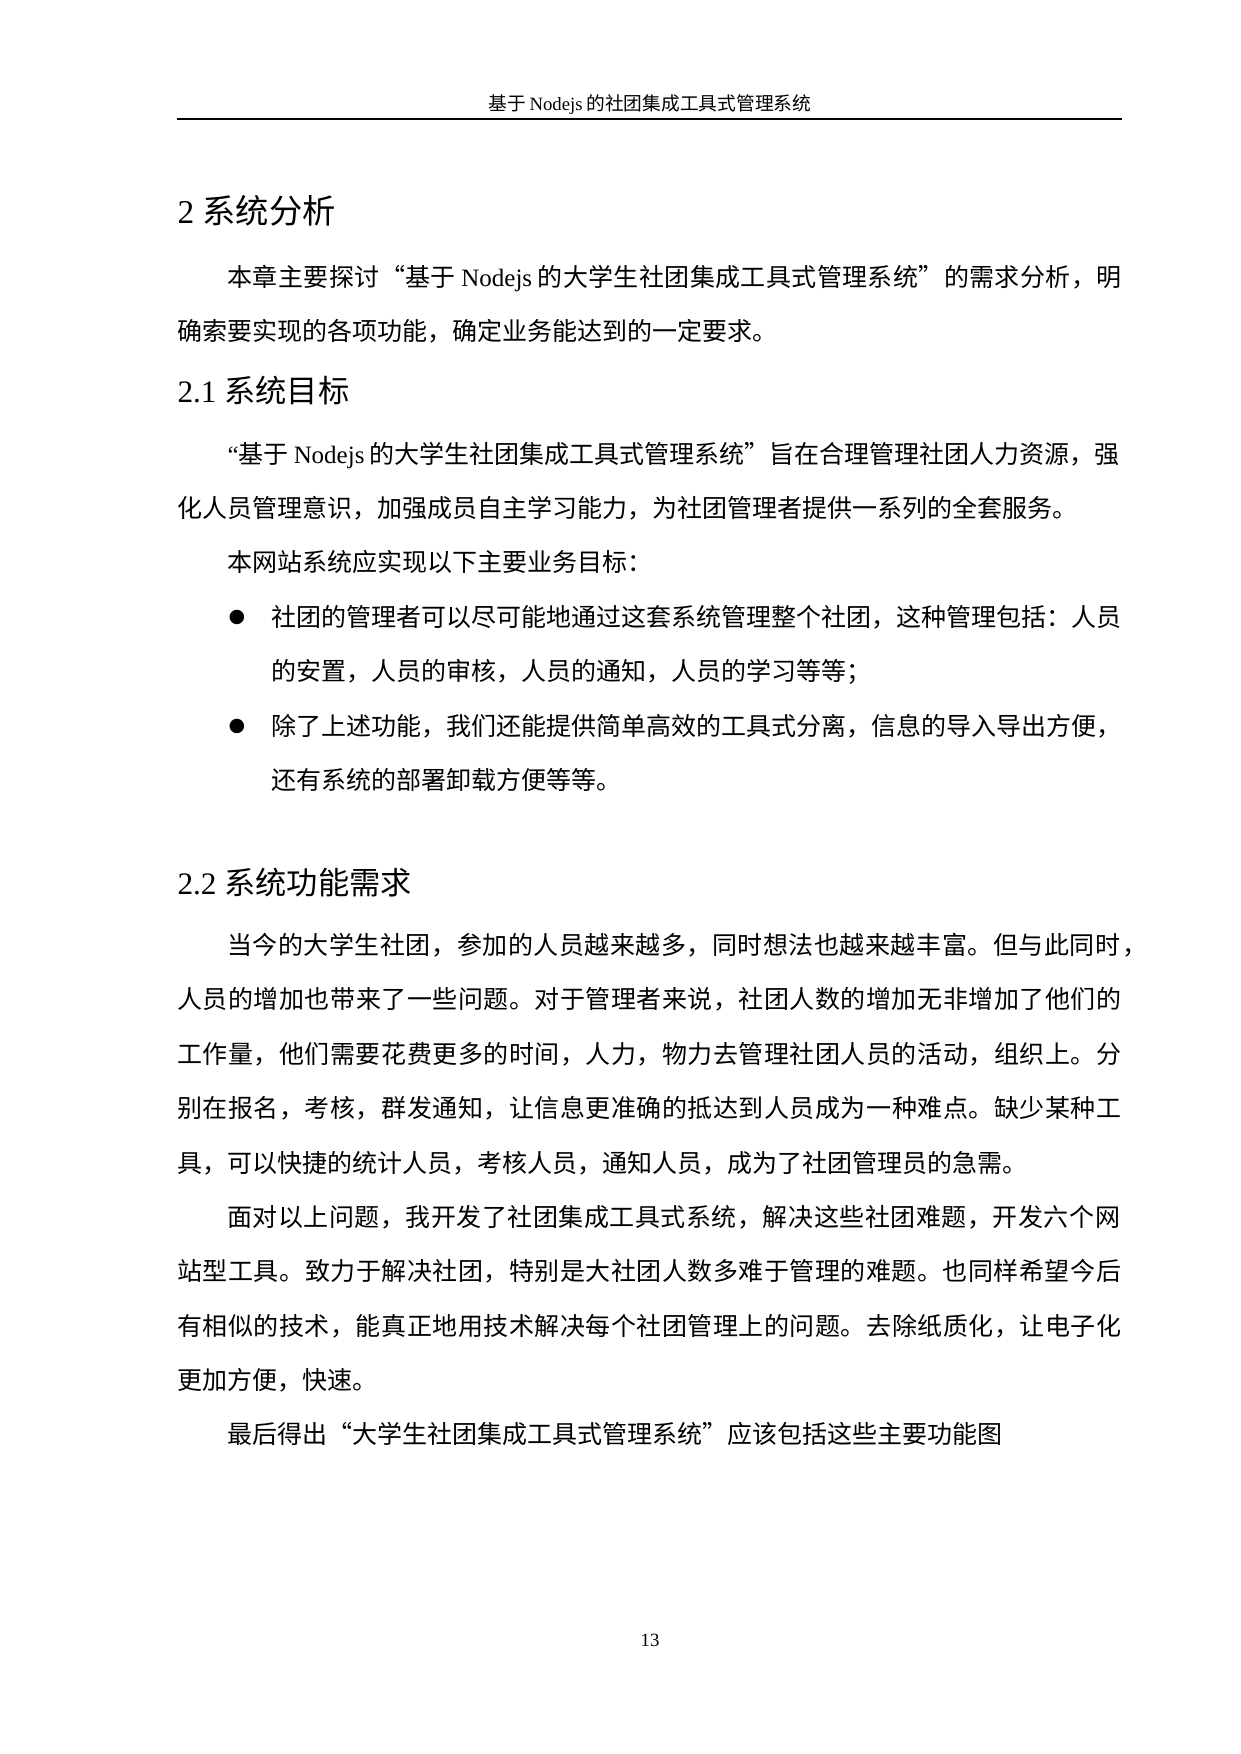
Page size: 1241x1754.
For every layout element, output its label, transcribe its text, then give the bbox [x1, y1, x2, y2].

text 当今的大学生社团，参加的人员越来越多，同时想法也越来越丰富。但与此同时，人员的增加也带来了一些问题。对于管理者来说，社团人数的增加无非增加了他们的工作量，他们需要花费更多的时间，人力，物力去管理社团人员的活动，组织上。分别在报名，考核，群发通知，让信息更准确的抵达到人员成为一种难点。缺少某种工具，可以快捷的统计人员，考核人员，通知人员，成为了社团管理员的急需。 [177, 926, 1122, 1179]
subtitle 系统目标 [177, 366, 1122, 411]
list 除了上述功能，我们还能提供简单高效的工具式分离，信息的导入导出方便，还有系统的部署卸载方便等等。 [227, 706, 1122, 797]
subtitle 系统分析 [177, 185, 1122, 233]
text 本章主要探讨“基于Nodejs的大学生社团集成工具式管理系统”的需求分析，明确索要实现的各项功能，确定业务能达到的一定要求。 [177, 257, 1122, 348]
text 本网站系统应实现以下主要业务目标： [177, 543, 1122, 579]
text “基于Nodejs的大学生社团集成工具式管理系统”旨在合理管理社团人力资源，强化人员管理意识，加强成员自主学习能力，为社团管理者提供一系列的全套服务。 [177, 434, 1122, 525]
subtitle 系统功能需求 [177, 858, 1122, 903]
list 社团的管理者可以尽可能地通过这套系统管理整个社团，这种管理包括：人员的安置，人员的审核，人员的通知，人员的学习等等； [227, 597, 1122, 688]
text 面对以上问题，我开发了社团集成工具式系统，解决这些社团难题，开发六个网站型工具。致力于解决社团，特别是大社团人数多难于管理的难题。也同样希望今后有相似的技术，能真正地用技术解决每个社团管理上的问题。去除纸质化，让电子化更加方便，快速。 [177, 1197, 1122, 1397]
text 最后得出“大学生社团集成工具式管理系统”应该包括这些主要功能图 [177, 1415, 1122, 1451]
